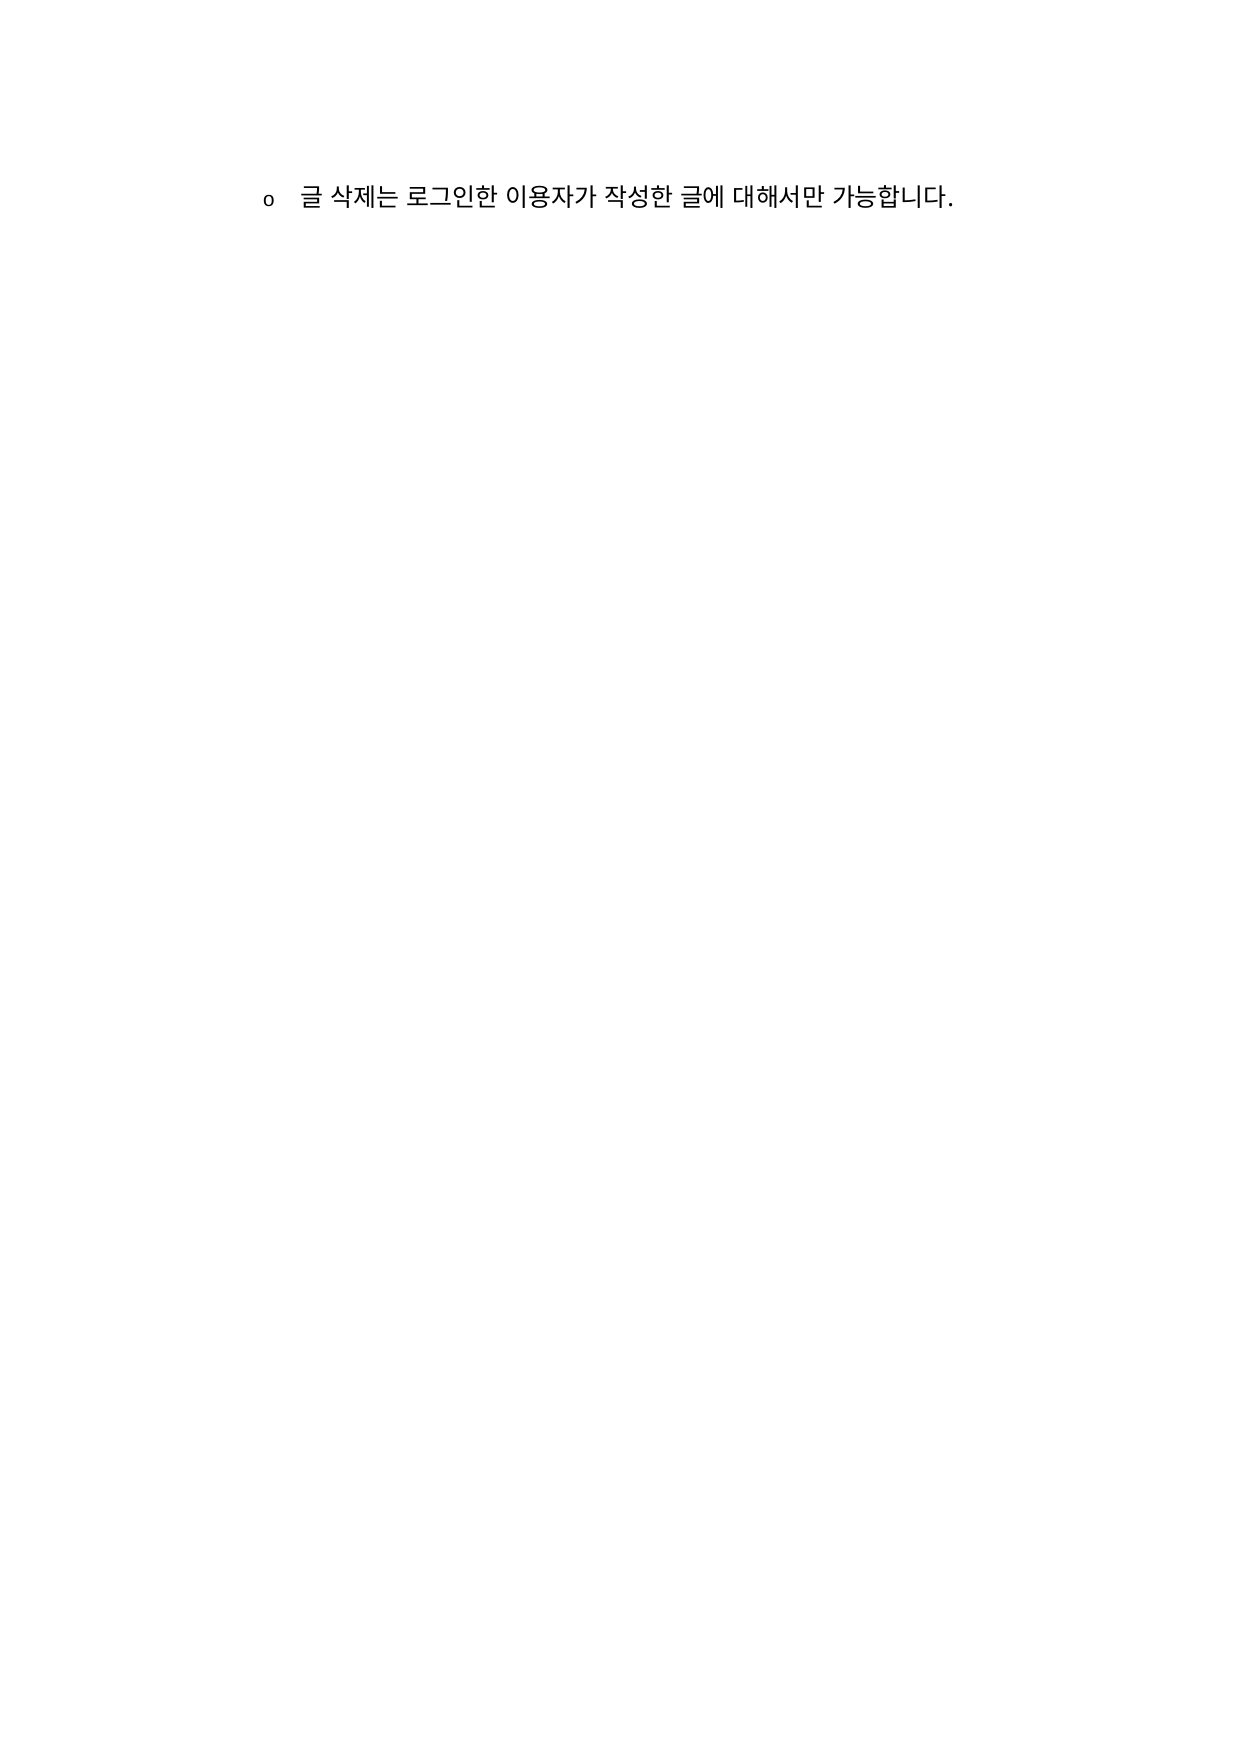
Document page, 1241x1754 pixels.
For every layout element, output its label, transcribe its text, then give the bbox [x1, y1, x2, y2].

list 글 삭제는 로그인한 이용자가 작성한 글에 대해서만 가능합니다. [262, 177, 1090, 213]
